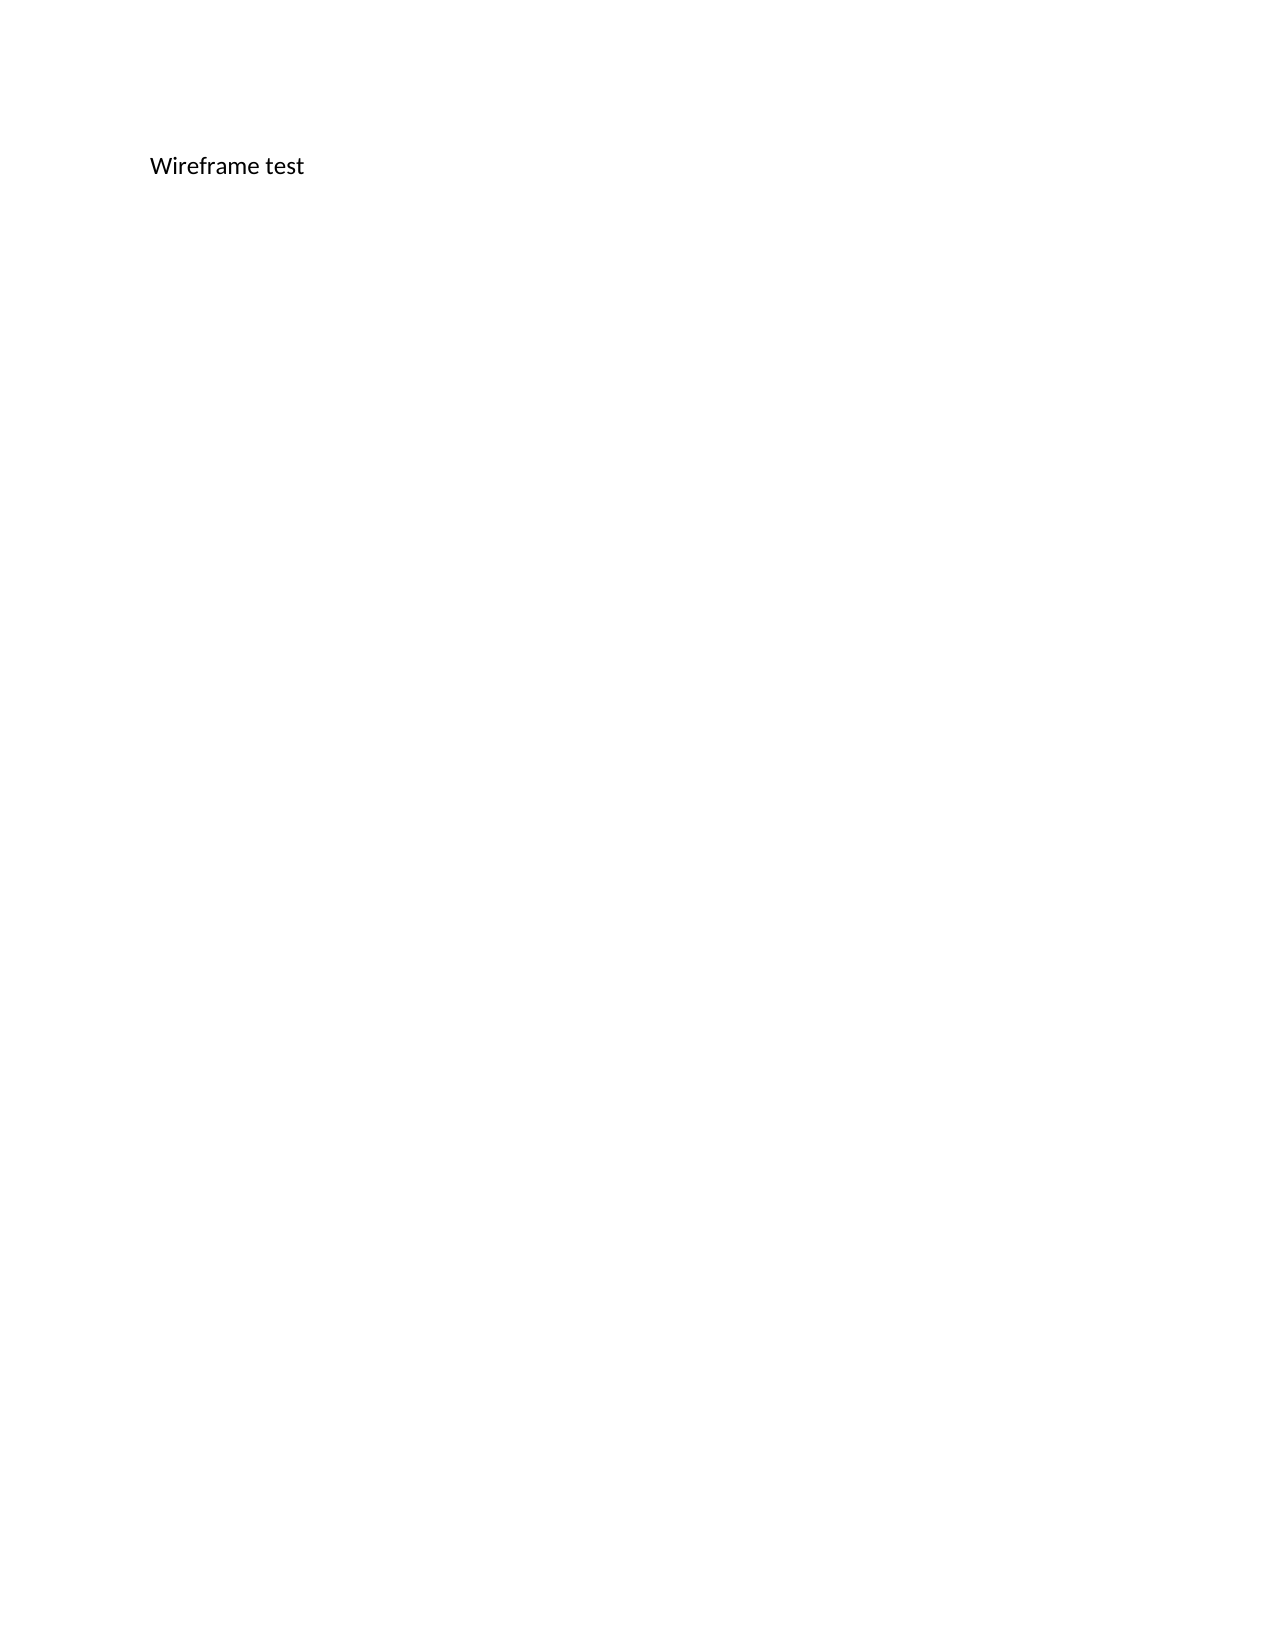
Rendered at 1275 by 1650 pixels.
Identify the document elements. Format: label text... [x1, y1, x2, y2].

text Wireframe test [150, 150, 1125, 181]
